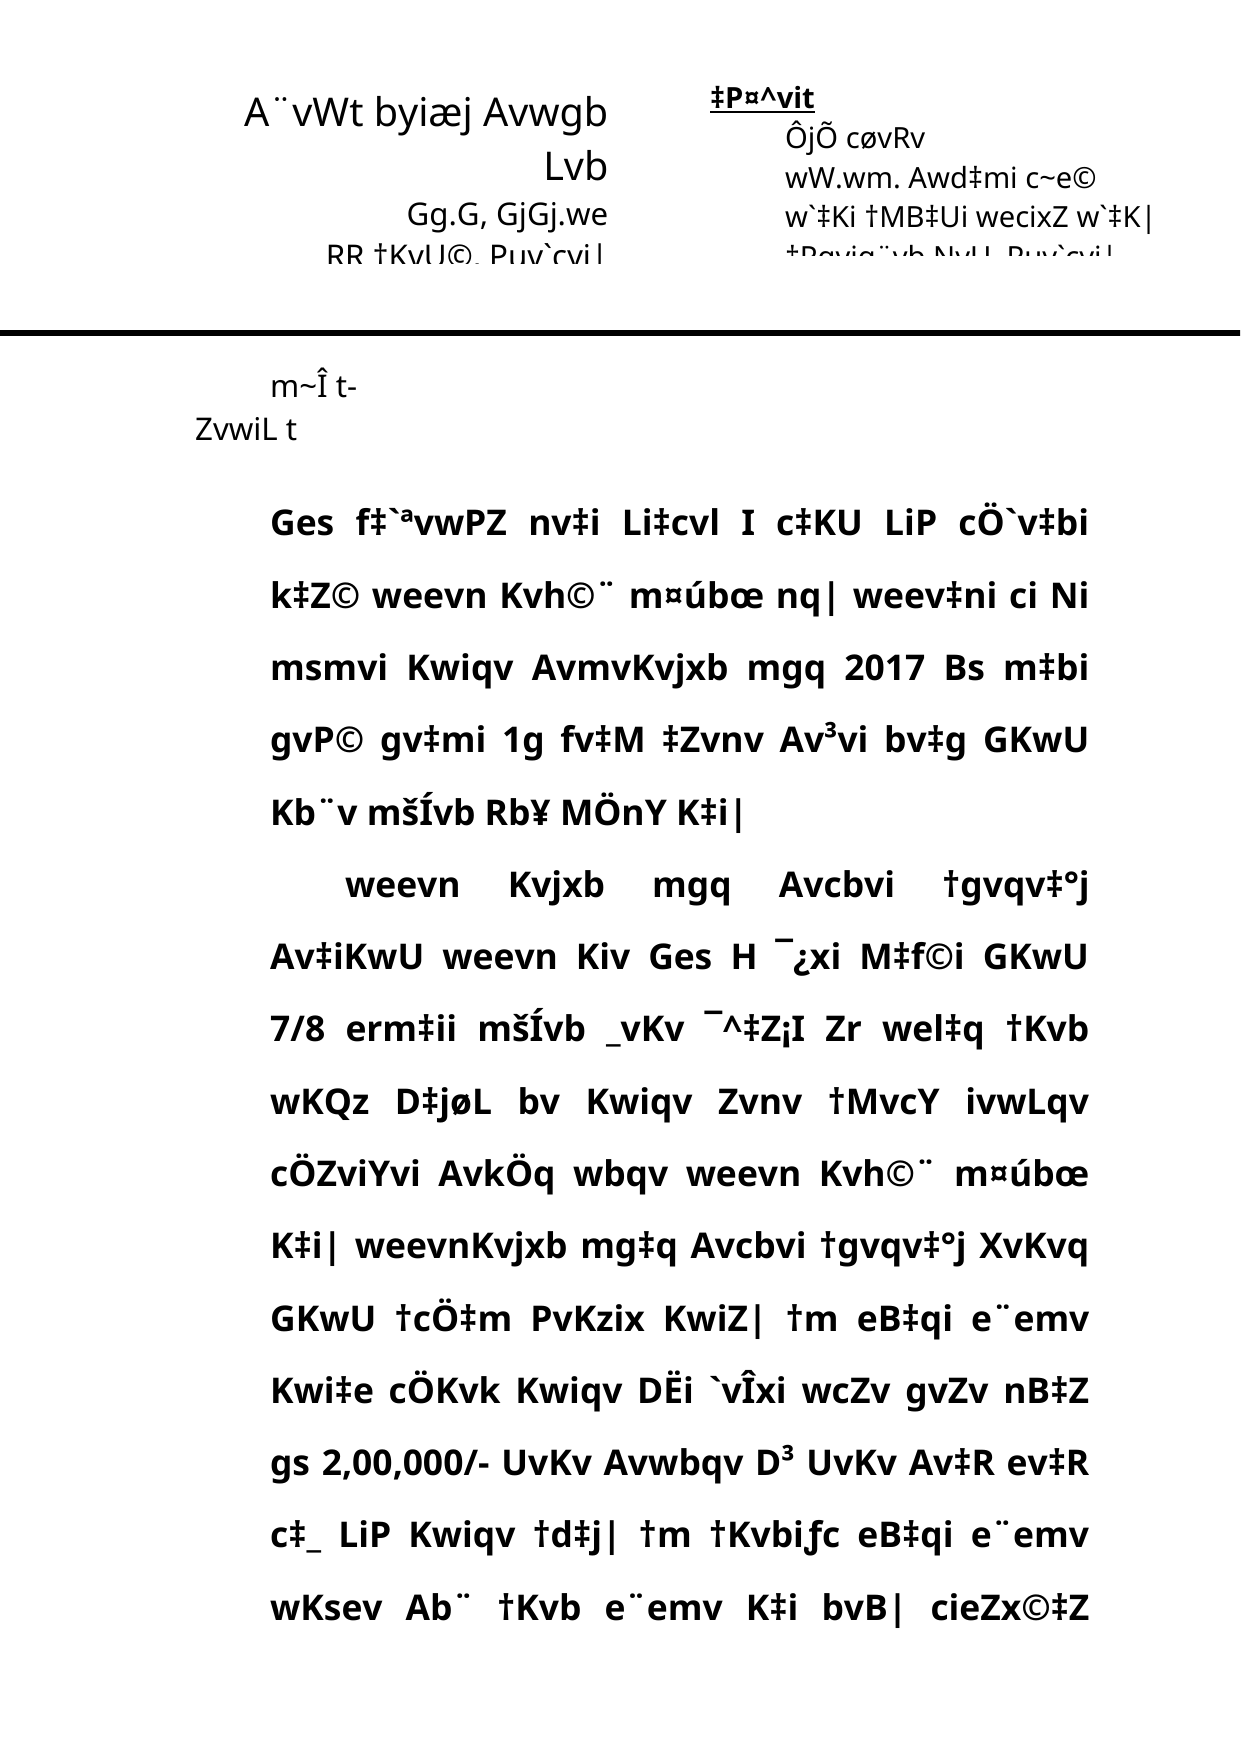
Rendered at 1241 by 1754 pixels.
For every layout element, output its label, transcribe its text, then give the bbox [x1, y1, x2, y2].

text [270, 859, 1090, 1630]
text Ges f‡`ªvwPZ nv‡i Li‡cvl I c‡KU LiP cÖ`v‡bi k‡Z© weevn Kvh©¨ m¤úbœ nq| weev‡ni ci Ni msmvi Kwiqv AvmvKvjxb mgq 2017 Bs m‡bi gvP© gv‡mi 1g fv‡M ‡Zvnv Av³vi bv‡g GKwU Kb¨v mšÍvb Rb¥ MÖnY K‡i| [270, 498, 1090, 835]
